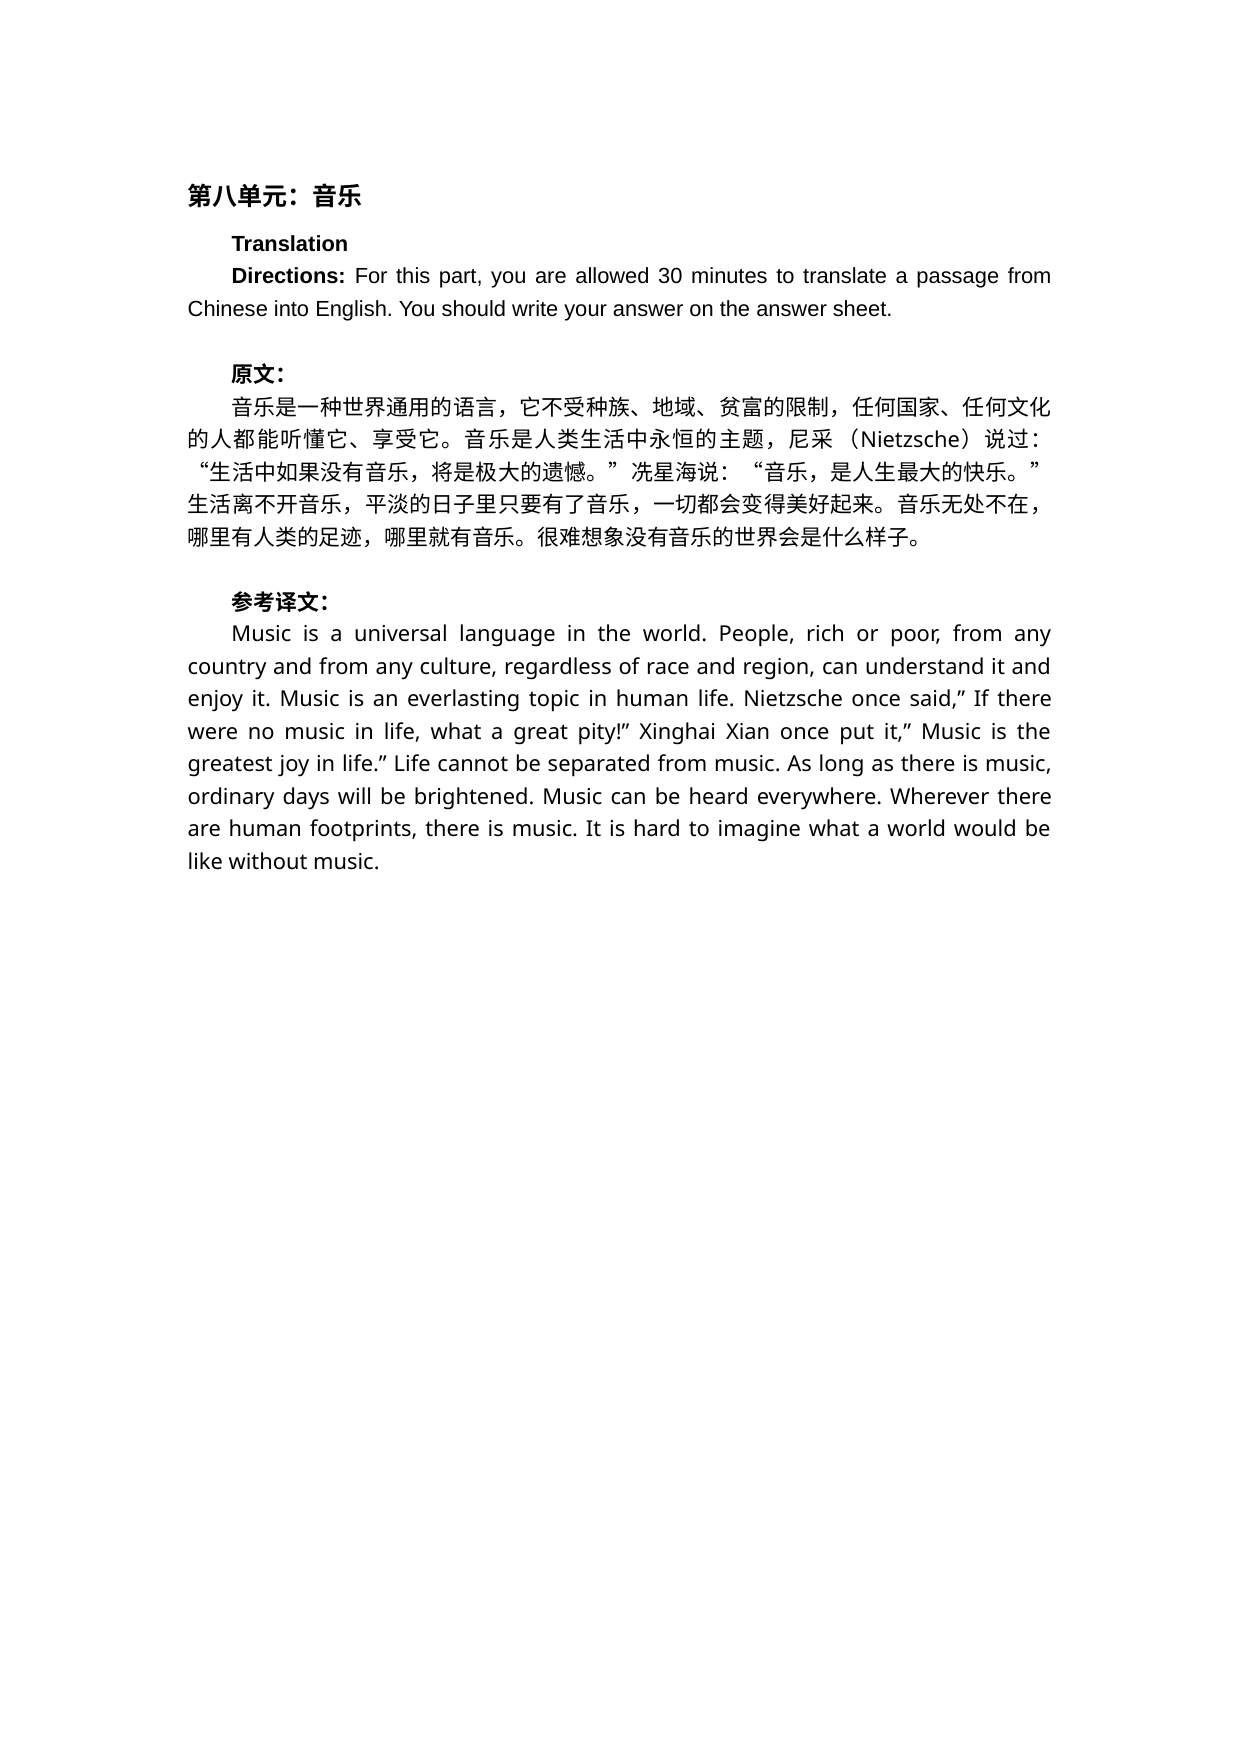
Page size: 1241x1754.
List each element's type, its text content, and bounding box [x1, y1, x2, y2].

text 音乐是一种世界通用的语言，它不受种族、地域、贫富的限制，任何国家、任何文化的人都能听懂它、享受它。音乐是人类生活中永恒的主题，尼采（Nietzsche）说过：“生活中如果没有音乐，将是极大的遗憾。”冼星海说：“音乐，是人生最大的快乐。”生活离不开音乐，平淡的日子里只要有了音乐，一切都会变得美好起来。音乐无处不在，哪里有人类的足迹，哪里就有音乐。很难想象没有音乐的世界会是什么样子。 [187, 389, 1053, 552]
text 第八单元：音乐 [187, 162, 1053, 227]
text Music is a universal language in the world. People, rich or poor, from any country and from any culture, regardless of race and region, can understand it and enjoy it. Music is an everlasting topic in human life. Nietzsche once said,” If there were no music in life, what a great pity!” Xinghai Xian once put it,” Music is the greatest joy in life.” Life cannot be separated from music. As long as there is music, ordinary days will be brightened. Music can be heard everywhere. Wherever there are human footprints, there is music. It is hard to imagine what a world would be like without music. [187, 617, 1053, 877]
text Translation [187, 227, 1053, 259]
text Directions: For this part, you are allowed 30 minutes to translate a passage from Chinese into English. You should write your answer on the answer sheet. [187, 259, 1053, 324]
text 原文： [187, 357, 1053, 389]
text 参考译文： [187, 584, 1053, 617]
